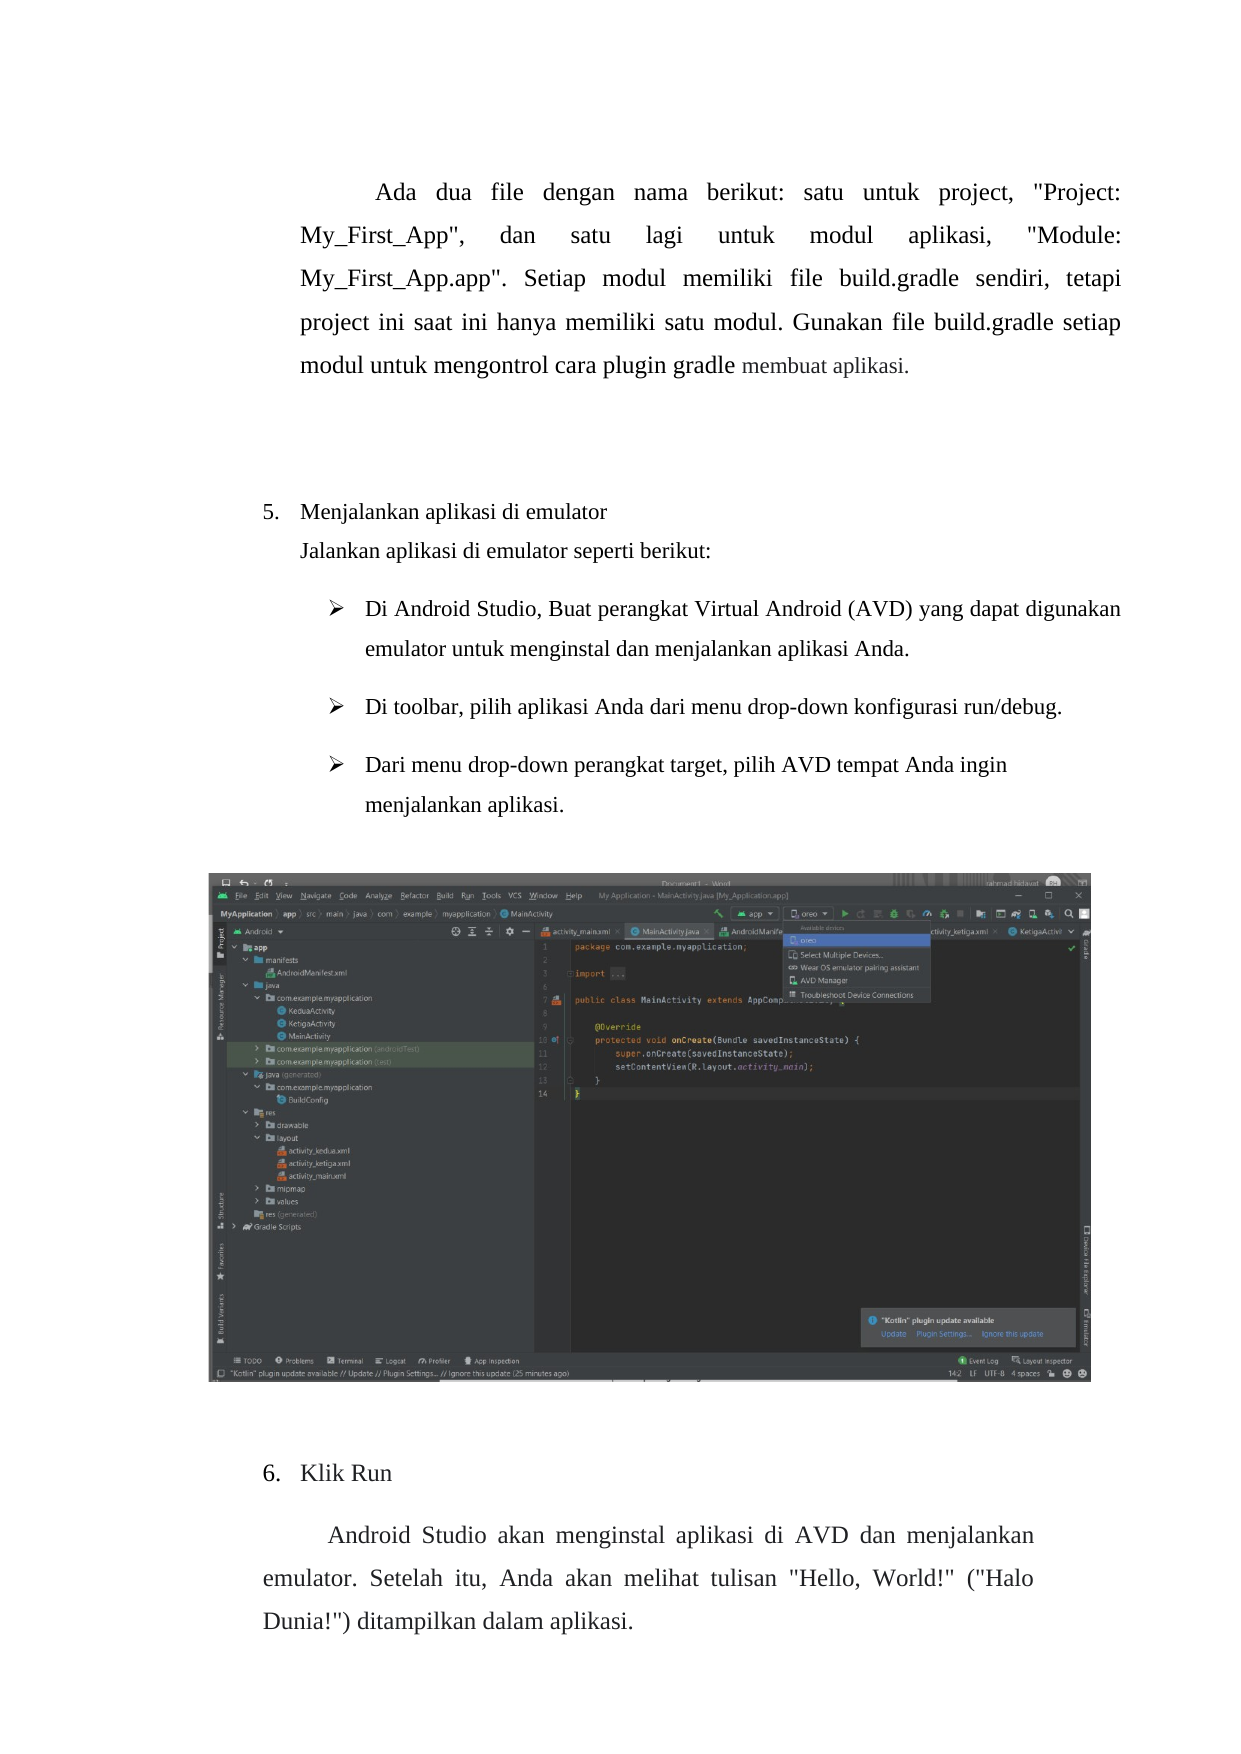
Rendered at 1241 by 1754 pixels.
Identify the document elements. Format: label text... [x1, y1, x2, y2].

picture [208, 873, 1091, 1382]
text Ada dua file dengan nama berikut: satu untuk project, "Project: My_First_App", dan satu lagi untuk modul aplikasi, "Module: My_First_App.app". Setiap modul memiliki file build.gradle sendiri, tetapi project ini saat ini hanya memiliki satu modul. Gunakan file build.gradle setiap modul untuk mengontrol cara plugin gradle membuat aplikasi. [300, 177, 1122, 378]
list Di Android Studio, Buat perangkat Virtual Android (AVD) yang dapat digunakan emulator untuk menginstal dan menjalankan aplikasi Anda. [327, 596, 1122, 661]
list Di toolbar, pilih aplikasi Anda dari menu drop-down konfigurasi run/debug. [327, 693, 1122, 719]
list Menjalankan aplikasi di emulator [262, 498, 1122, 524]
list Klik Run [262, 1458, 1122, 1487]
list Dari menu drop-down perangkat target, pilih AVD tempat Anda ingin menjalankan aplikasi. [327, 751, 1122, 817]
text Jalankan aplikasi di emulator seperti berikut: [225, 537, 1122, 564]
text Android Studio akan menginstal aplikasi di AVD dan menjalankan emulator. Setelah itu, Anda akan melihat tulisan "Hello, World!" ("Halo Dunia!") ditampilkan dalam aplikasi. [263, 1520, 1034, 1635]
